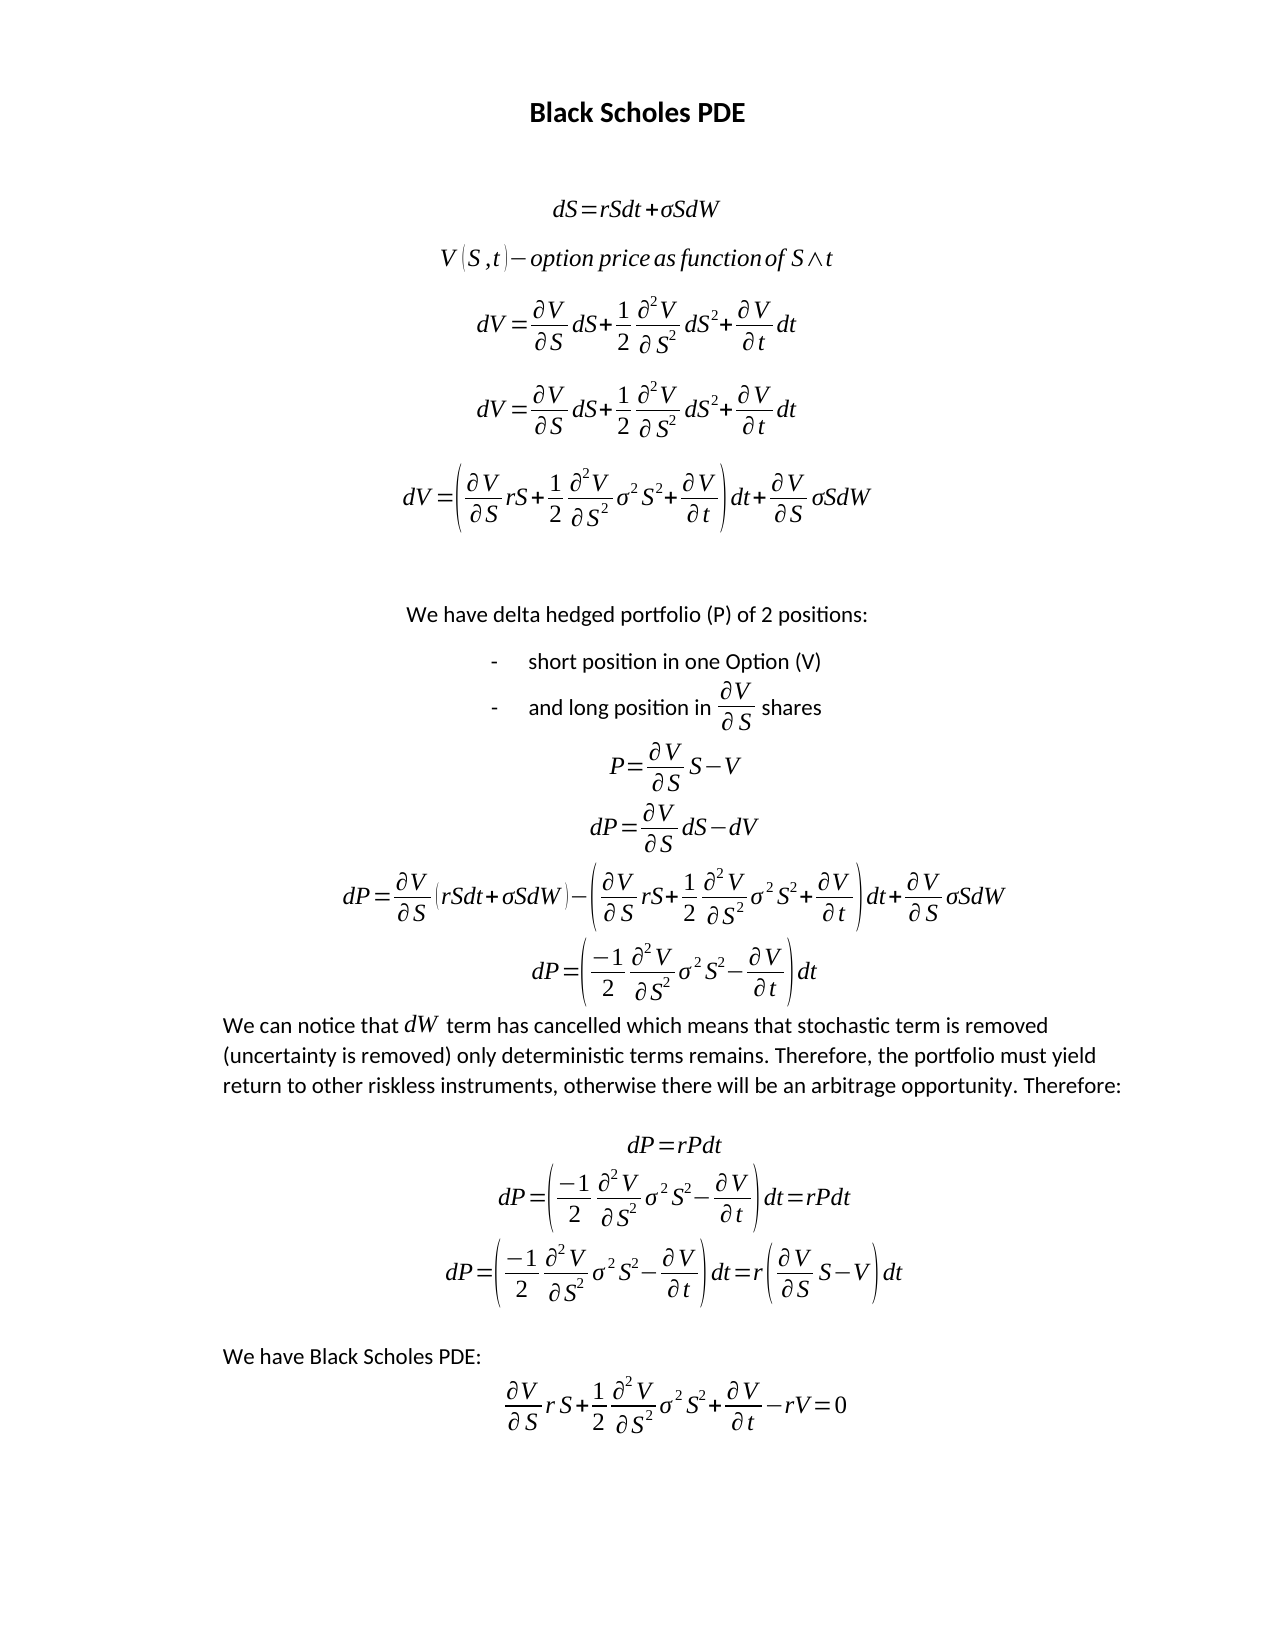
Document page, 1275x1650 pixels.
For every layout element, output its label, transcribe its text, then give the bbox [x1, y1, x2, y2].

text We have delta hedged portfolio (P) of 2 positions: [148, 600, 1127, 628]
list We have Black Scholes PDE: [223, 1342, 1127, 1370]
text Black Scholes PDE [148, 94, 1127, 129]
list short position in one Option (V) [185, 647, 1127, 675]
list We can notice that term has cancelled which means that stochastic term is removed (uncertainty is removed) only deterministic terms remains. Therefore, the portfolio must yield return to other riskless instruments, otherwise there will be an arbitrage opportunity. Therefore: [223, 1011, 1127, 1099]
list and long position in shares [185, 677, 1127, 736]
